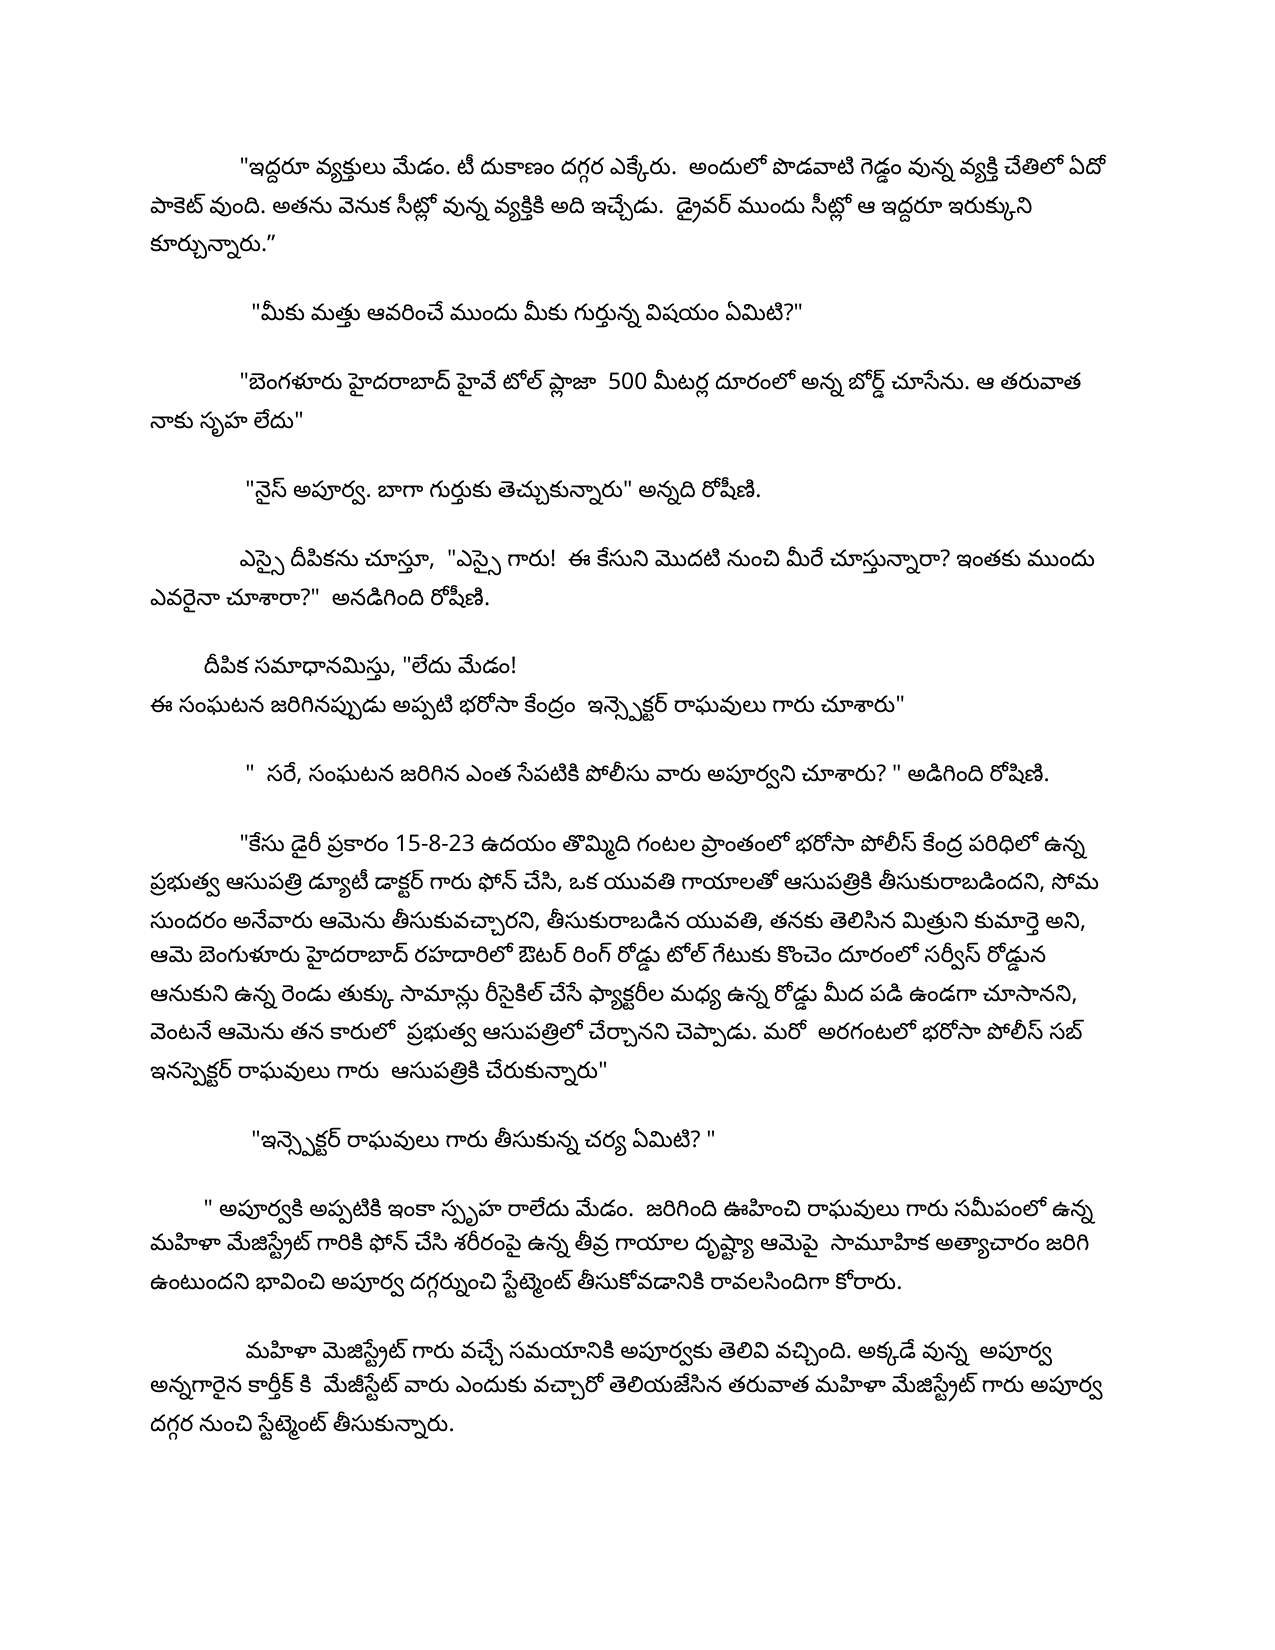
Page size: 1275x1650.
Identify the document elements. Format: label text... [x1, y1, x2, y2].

text "బెంగళూరు హైదరాబాద్ హైవే టోల్ ప్లాజా 500 మీటర్ల దూరంలో అన్న బోర్డ్ చూసేను. ఆ తరువాత నాకు సృహ లేదు" [150, 365, 1125, 438]
text ఈ సంఘటన జరిగినప్పుడు అప్పటి భరోసా కేంద్రం ఇన్స్పెక్టర్ రాఘవులు గారు చూశారు" [150, 688, 1125, 722]
text " సరే, సంఘటన జరిగిన ఎంత సేపటికి పోలీసు వారు అపూర్వని చూశారు? " అడిగింది రోషిణి. [150, 757, 1125, 791]
text "మీకు మత్తు ఆవరించే ముందు మీకు గుర్తున్న విషయం ఏమిటి?" [150, 296, 1125, 330]
text " అపూర్వకి అప్పటికి ఇంకా స్పృహ రాలేదు మేడం. జరిగింది ఊహించి రాఘవులు గారు సమీపంలో ఉన్న మహిళా మేజిస్ట్రేట్ గారికి ఫోన్ చేసి శరీరంపై ఉన్న తీవ్ర గాయాల దృష్ట్యా ఆమెపై సామూహిక అత్యాచారం జరిగి ఉంటుందని భావించి అపూర్వ దగ్గర్నుంచి స్టేట్మెంట్ తీసుకోవడానికి రావలసిందిగా కోరారు. [150, 1192, 1125, 1298]
text ఎస్సై దీపికను చూస్తూ, "ఎస్సై గారు! ఈ కేసుని మొదటి నుంచి మీరే చూస్తున్నారా? ఇంతకు ముందు ఎవరైనా చూశారా?" అనడిగింది రోషీణి. [150, 542, 1125, 614]
text "ఇన్స్పెక్టర్ రాఘవులు గారు తీసుకున్న చర్య ఏమిటి? " [150, 1123, 1125, 1156]
text "నైస్ అపూర్వ. బాగా గుర్తుకు తెచ్చుకున్నారు" అన్నది రోషీణి. [150, 473, 1125, 507]
text దీపిక సమాధానమిస్తు, "లేదు మేడం! [150, 649, 1125, 683]
text మహిళా మెజిస్ట్రేట్ గారు వచ్చే సమయానికి అపూర్వకు తెలివి వచ్చింది. అక్కడే వున్న అపూర్వ అన్నగారైన కార్తీక్ కి మేజీస్టేట్ వారు ఎందుకు వచ్చారో తెలియజేసిన తరువాత మహిళా మేజిస్ట్రేట్ గారు అపూర్వ దగ్గర నుంచి స్టేట్మెంట్ తీసుకున్నారు. [150, 1334, 1125, 1440]
text "ఇద్దరూ వ్యక్తులు మేడం. టీ దుకాణం దగ్గర ఎక్కేరు. అందులో పొడవాటి గెడ్డం వున్న వ్యక్తి చేతిలో ఏదో పాకెట్ వుంది. అతను వెనుక సీట్లో వున్న వ్యక్తికి అది ఇచ్చేడు. డ్రైవర్ ముందు సీట్లో ఆ ఇద్దరూ ఇరుక్కుని కూర్చున్నారు.” [150, 150, 1125, 261]
text "కేసు డైరీ ప్రకారం 15-8-23 ఉదయం తొమ్మిది గంటల ప్రాంతంలో భరోసా పోలీస్ కేంద్ర పరిధిలో ఉన్న ప్రభుత్వ ఆసుపత్రి డ్యూటీ డాక్టర్ గారు ఫోన్ చేసి, ఒక యువతి గాయాలతో ఆసుపత్రికి తీసుకురాబడిందని, సోమ సుందరం అనేవారు ఆమెను తీసుకువచ్చారని, తీసుకురాబడిన యువతి, తనకు తెలిసిన మిత్రుని కుమార్తె అని, ఆమె బెంగుళూరు హైదరాబాద్ రహదారిలో ఔటర్ రింగ్ రోడ్డు టోల్ గేటుకు కొంచెం దూరంలో సర్వీస్ రోడ్డున ఆనుకుని ఉన్న రెండు తుక్కు సామాన్లు రీసైకిల్ చేసే ఫ్యాక్టరీల మధ్య ఉన్న రోడ్డు మీద పడి ఉండగా చూసానని, వెంటనే ఆమెను తన కారులో ప్రభుత్వ ఆసుపత్రిలో చేర్చానని చెప్పాడు. మరో అరగంటలో భరోసా పోలీస్ సబ్ ఇనస్పెక్టర్ రాఘవులు గారు ఆసుపత్రికి చేరుకున్నారు" [150, 826, 1125, 1087]
